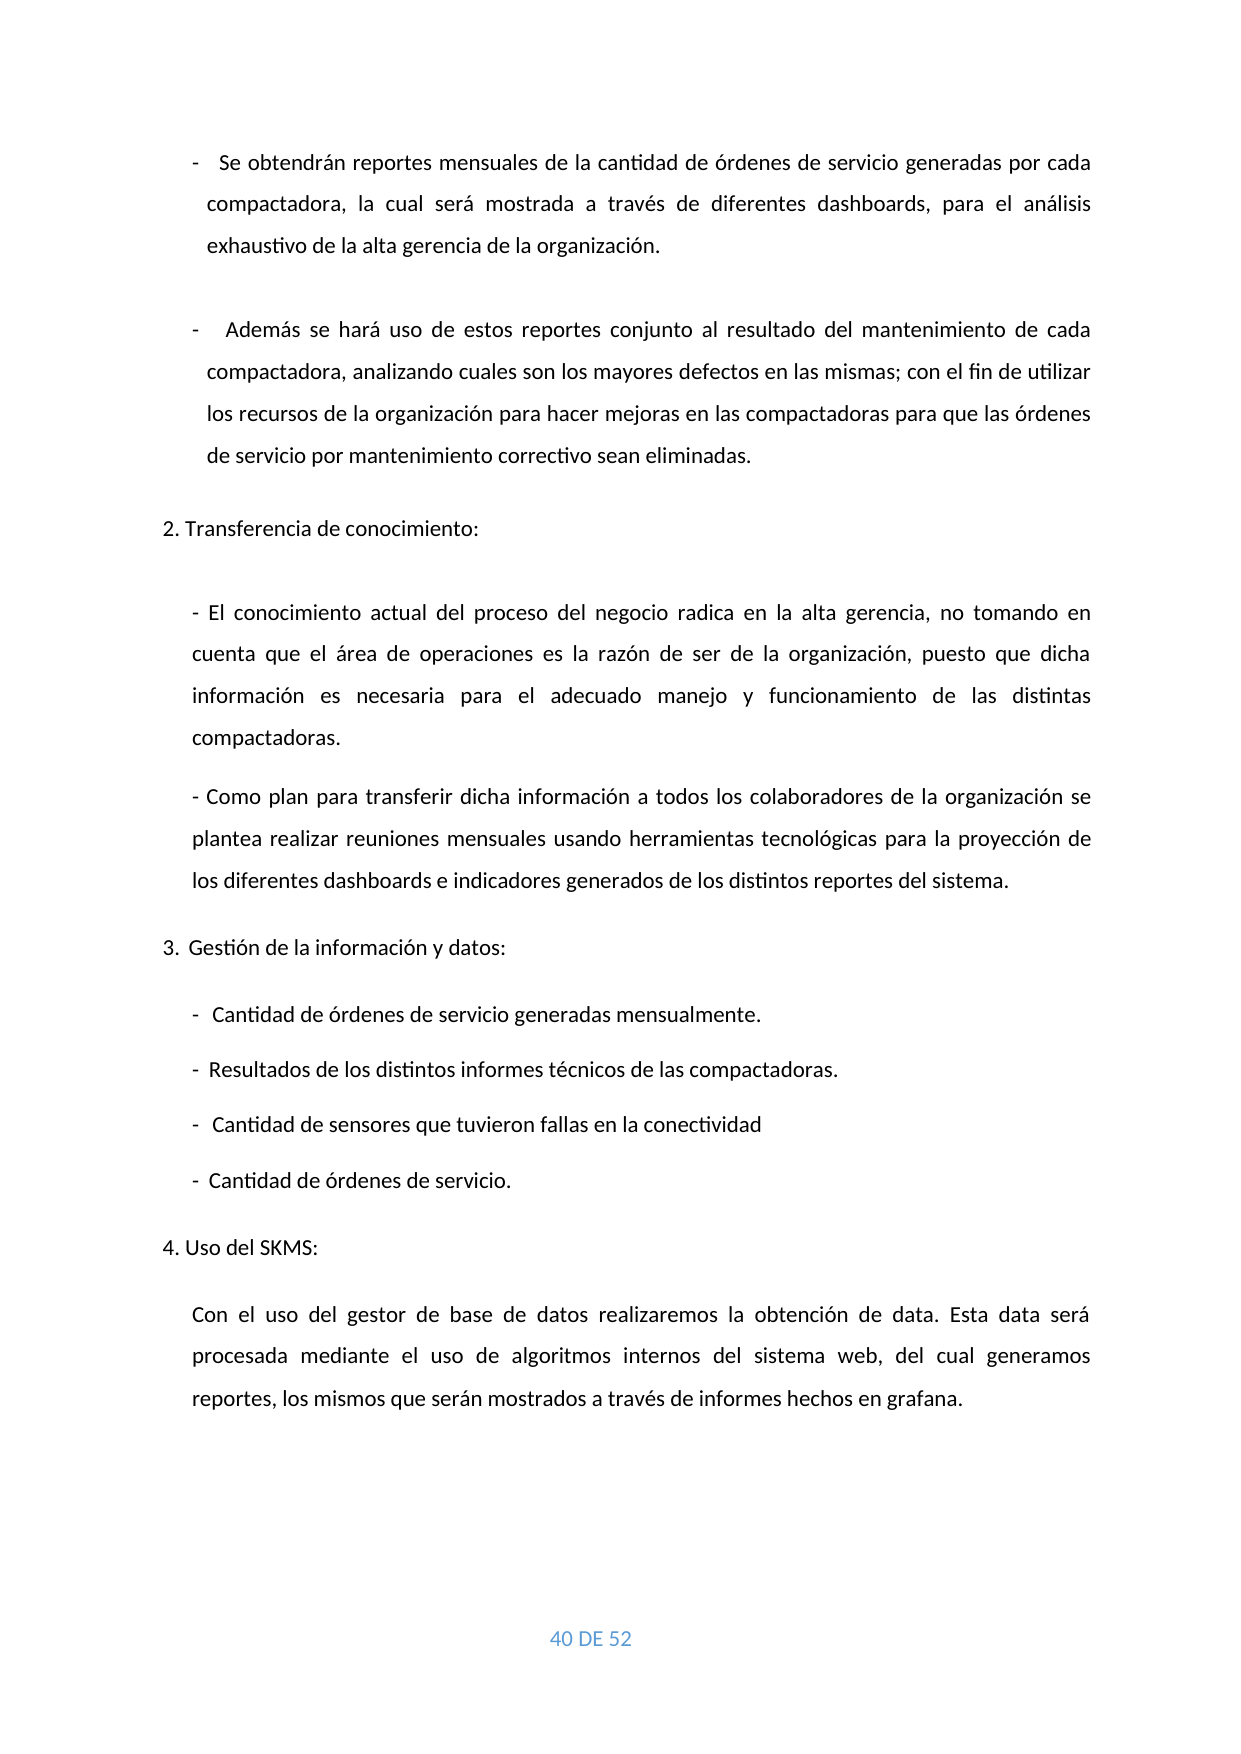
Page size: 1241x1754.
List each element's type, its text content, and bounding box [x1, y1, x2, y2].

text 3. Gestión de la información y datos: [162, 933, 1093, 961]
text Con el uso del gestor de base de datos realizaremos la obtención de data. Esta data será procesada mediante el uso de algoritmos internos del sistema web, del cual generamos reportes, los mismos que serán mostrados a través de informes hechos en grafana. [192, 1300, 1093, 1412]
text - Además se hará uso de estos reportes conjunto al resultado del mantenimiento de cada compactadora, analizando cuales son los mayores defectos en las mismas; con el fin de utilizar los recursos de la organización para hacer mejoras en las compactadoras para que las órdenes de servicio por mantenimiento correctivo sean eliminadas. [192, 316, 1093, 469]
text - Cantidad de órdenes de servicio generadas mensualmente. [192, 1000, 1093, 1028]
text - Cantidad de sensores que tuvieron fallas en la conectividad [192, 1111, 1093, 1138]
text - Resultados de los distintos informes técnicos de las compactadoras. [192, 1055, 1093, 1083]
text 4. Uso del SKMS: [162, 1233, 1093, 1261]
text - Se obtendrán reportes mensuales de la cantidad de órdenes de servicio generadas por cada compactadora, la cual será mostrada a través de diferentes dashboards, para el análisis exhaustivo de la alta gerencia de la organización. [192, 148, 1093, 259]
text - Como plan para transferir dicha información a todos los colaboradores de la organización se plantea realizar reuniones mensuales usando herramientas tecnológicas para la proyección de los diferentes dashboards e indicadores generados de los distintos reportes del sistema. [192, 782, 1093, 894]
text - El conocimiento actual del proceso del negocio radica en la alta gerencia, no tomando en cuenta que el área de operaciones es la razón de ser de la organización, puesto que dicha información es necesaria para el adecuado manejo y funcionamiento de las distintas compactadoras. [192, 598, 1093, 752]
text 2. Transferencia de conocimiento: [162, 514, 1093, 542]
text - Cantidad de órdenes de servicio. [192, 1166, 1093, 1194]
